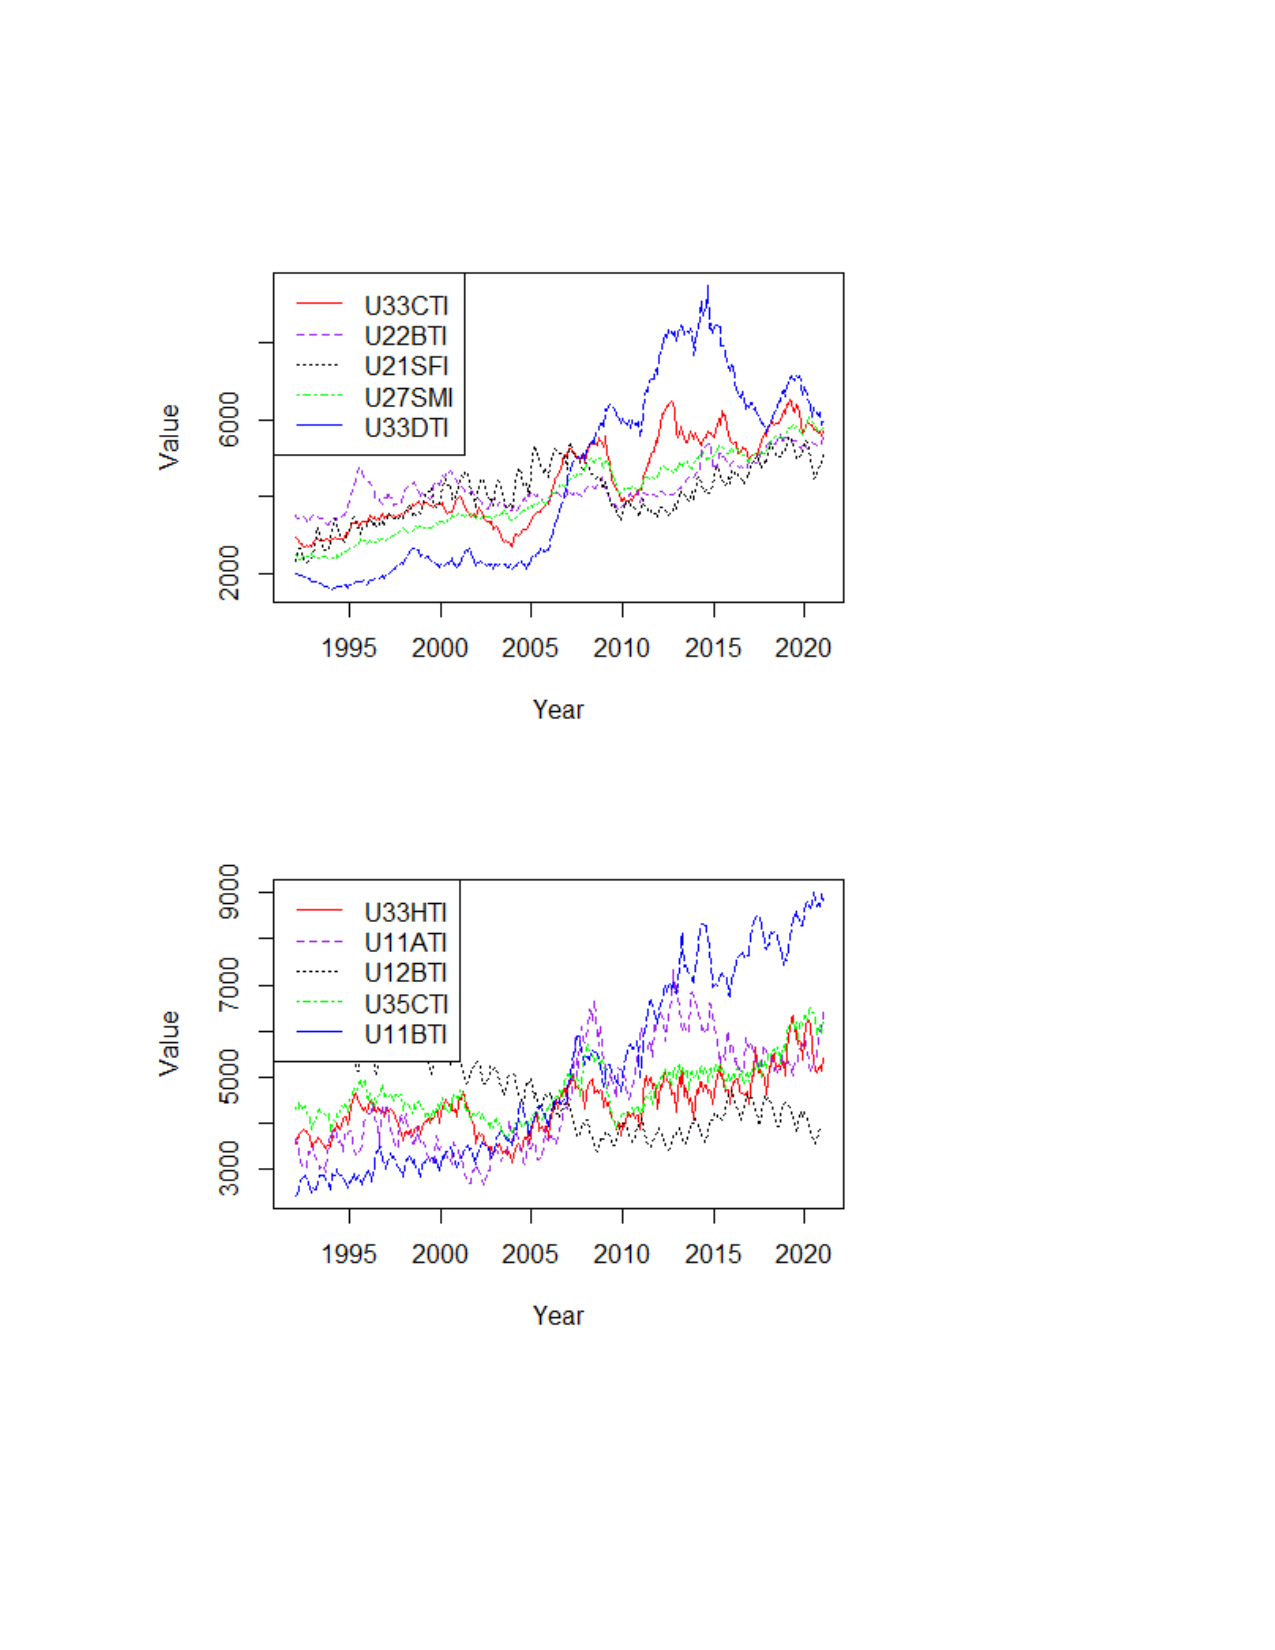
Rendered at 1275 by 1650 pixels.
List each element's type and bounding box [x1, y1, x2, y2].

picture [150, 150, 908, 1363]
